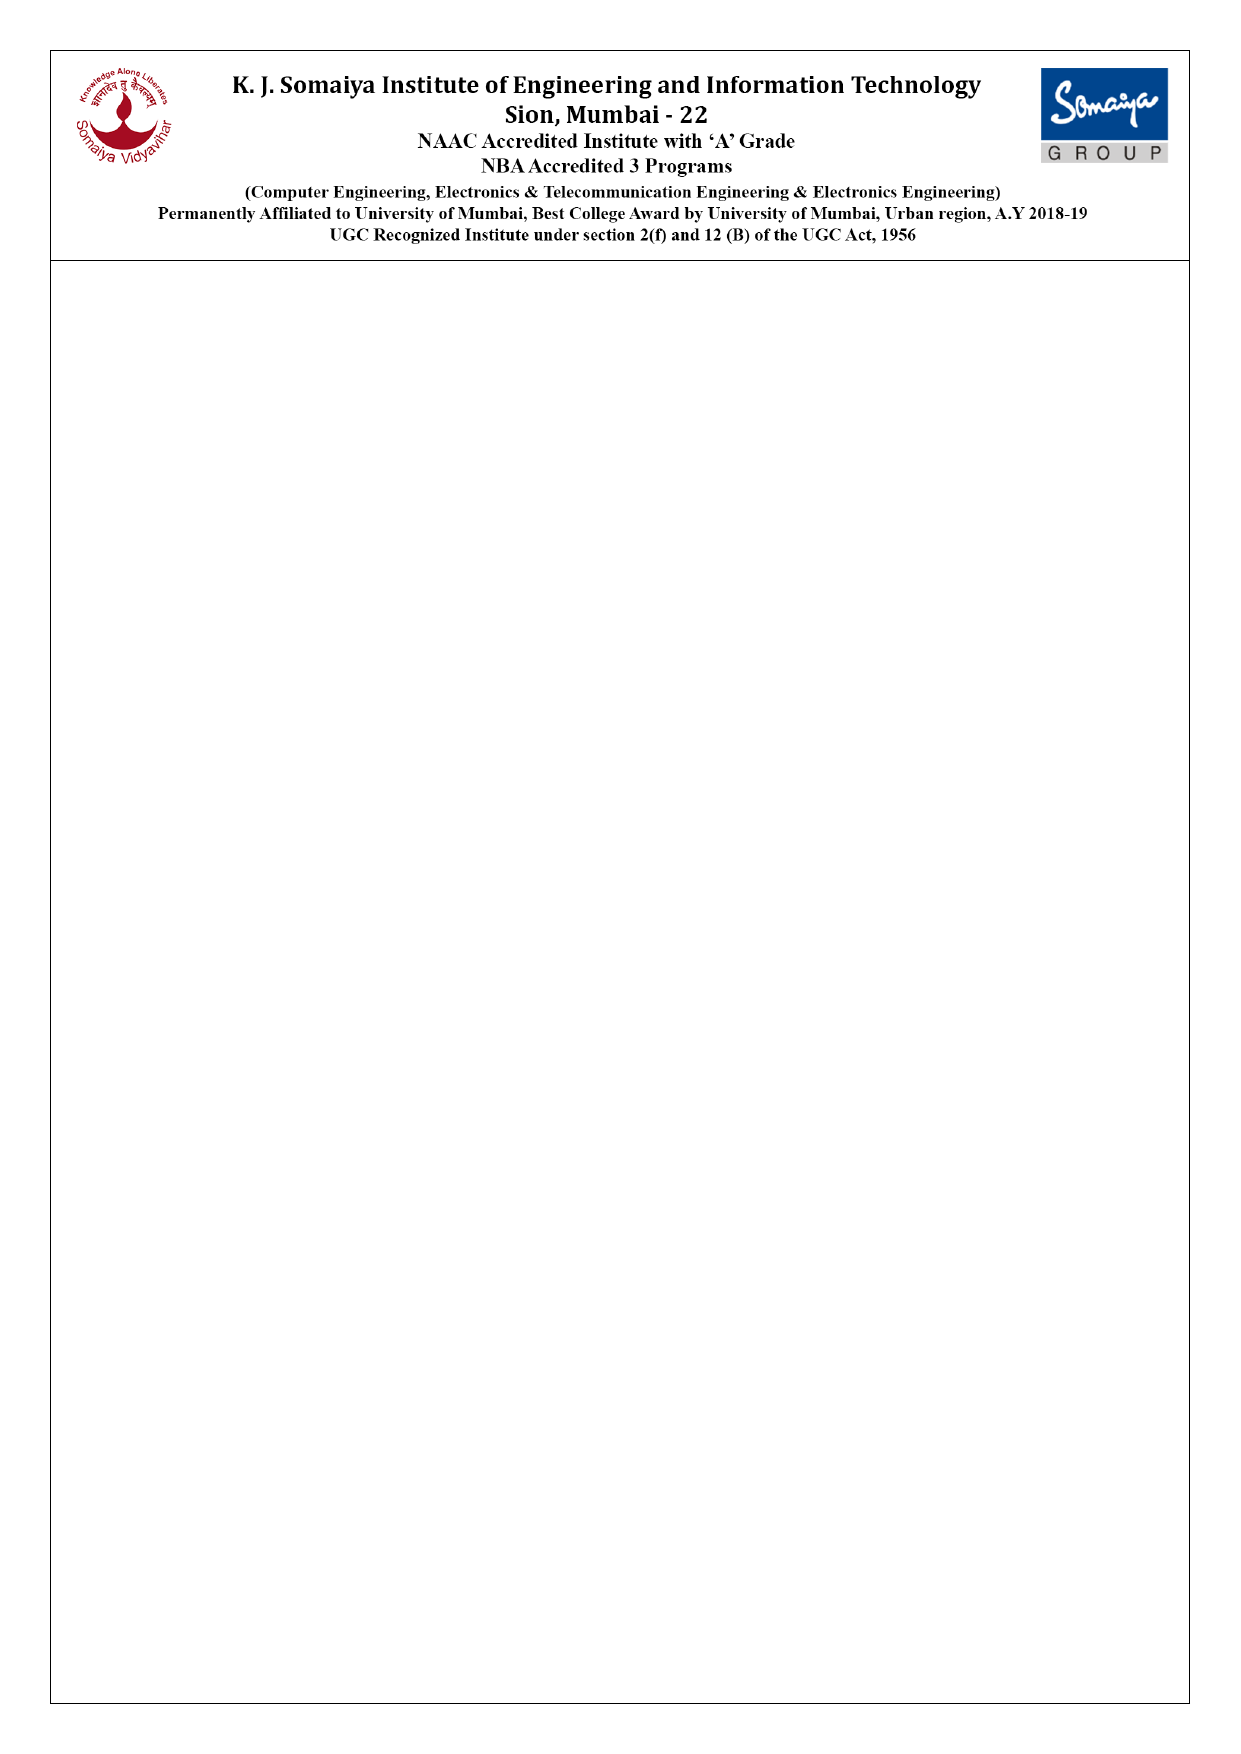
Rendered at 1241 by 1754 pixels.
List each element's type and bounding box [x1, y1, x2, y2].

picture [53, 51, 1189, 258]
picture [53, 44, 1192, 258]
